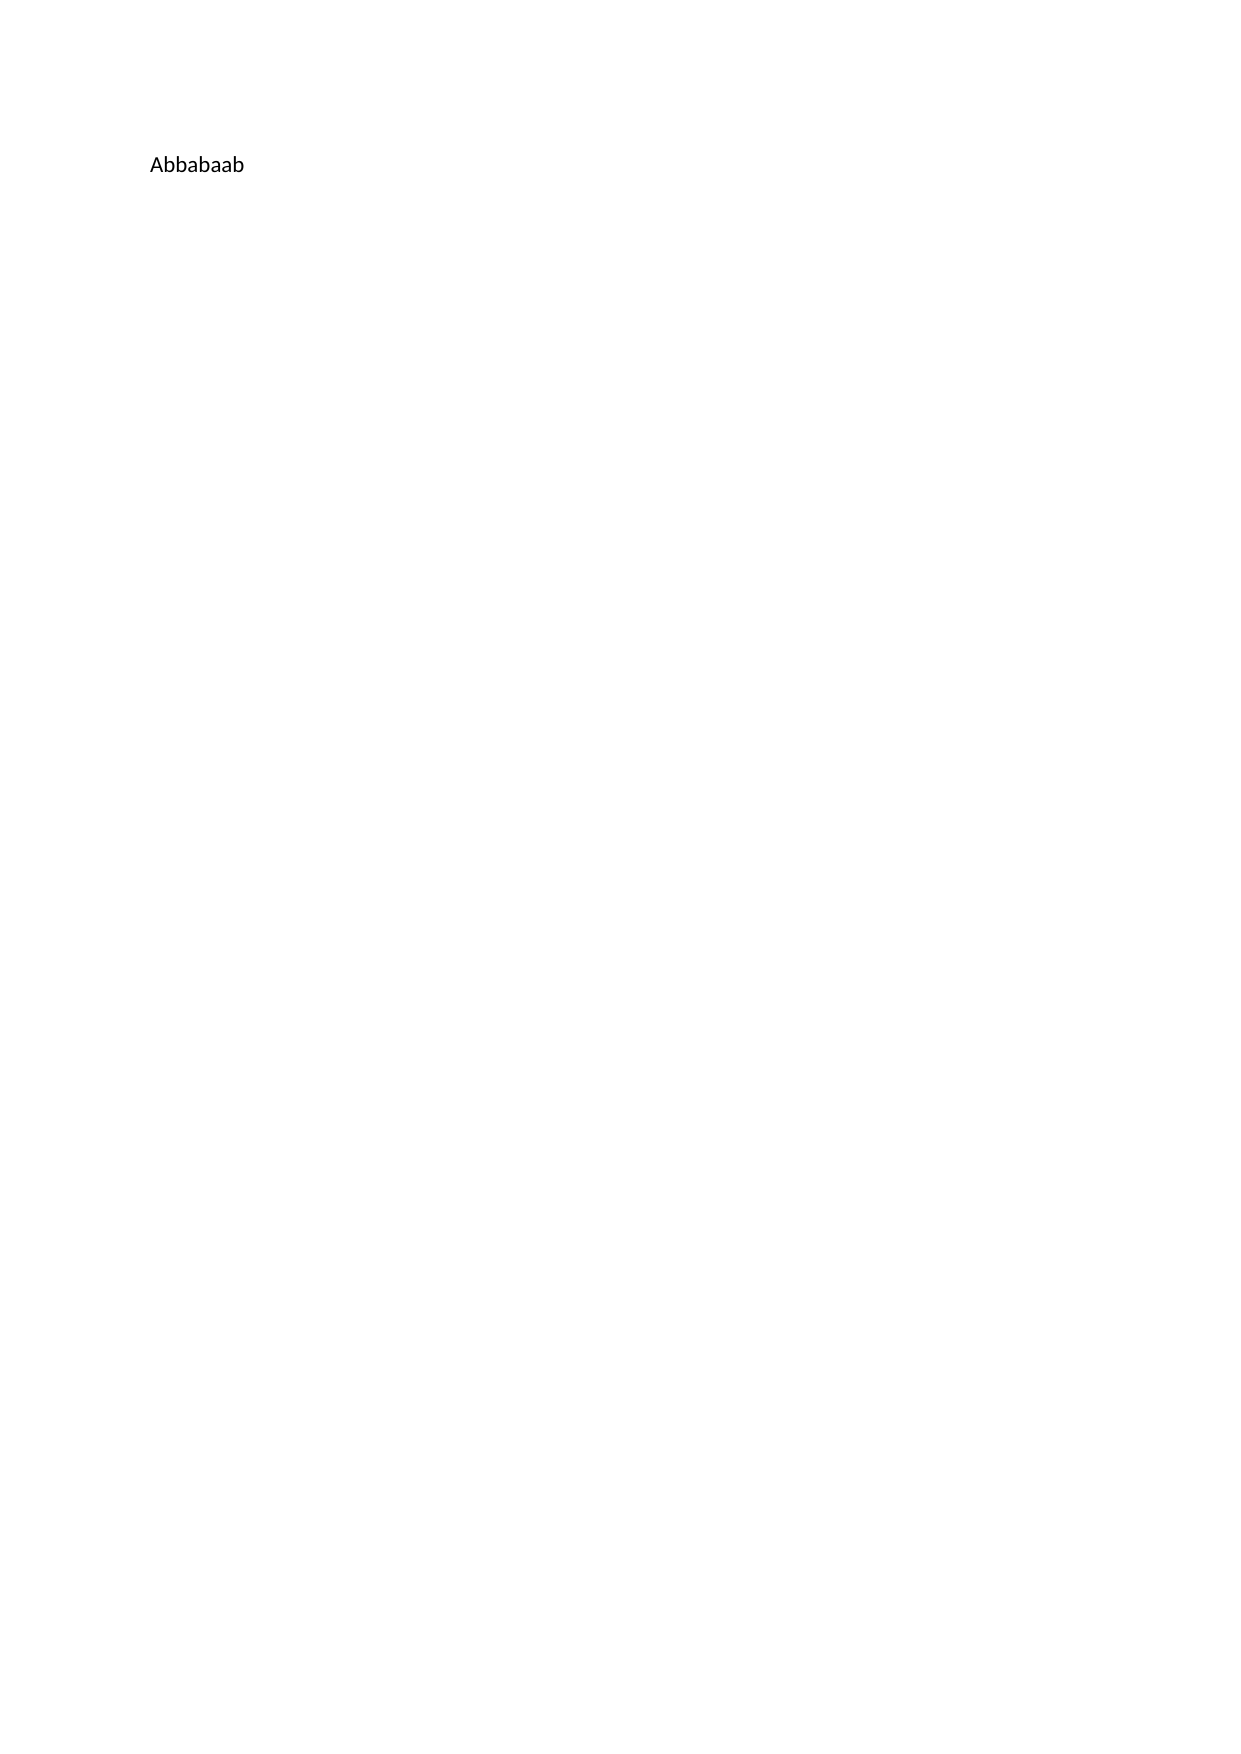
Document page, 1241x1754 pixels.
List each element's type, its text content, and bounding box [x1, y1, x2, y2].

text Abbabaab [150, 150, 1090, 178]
